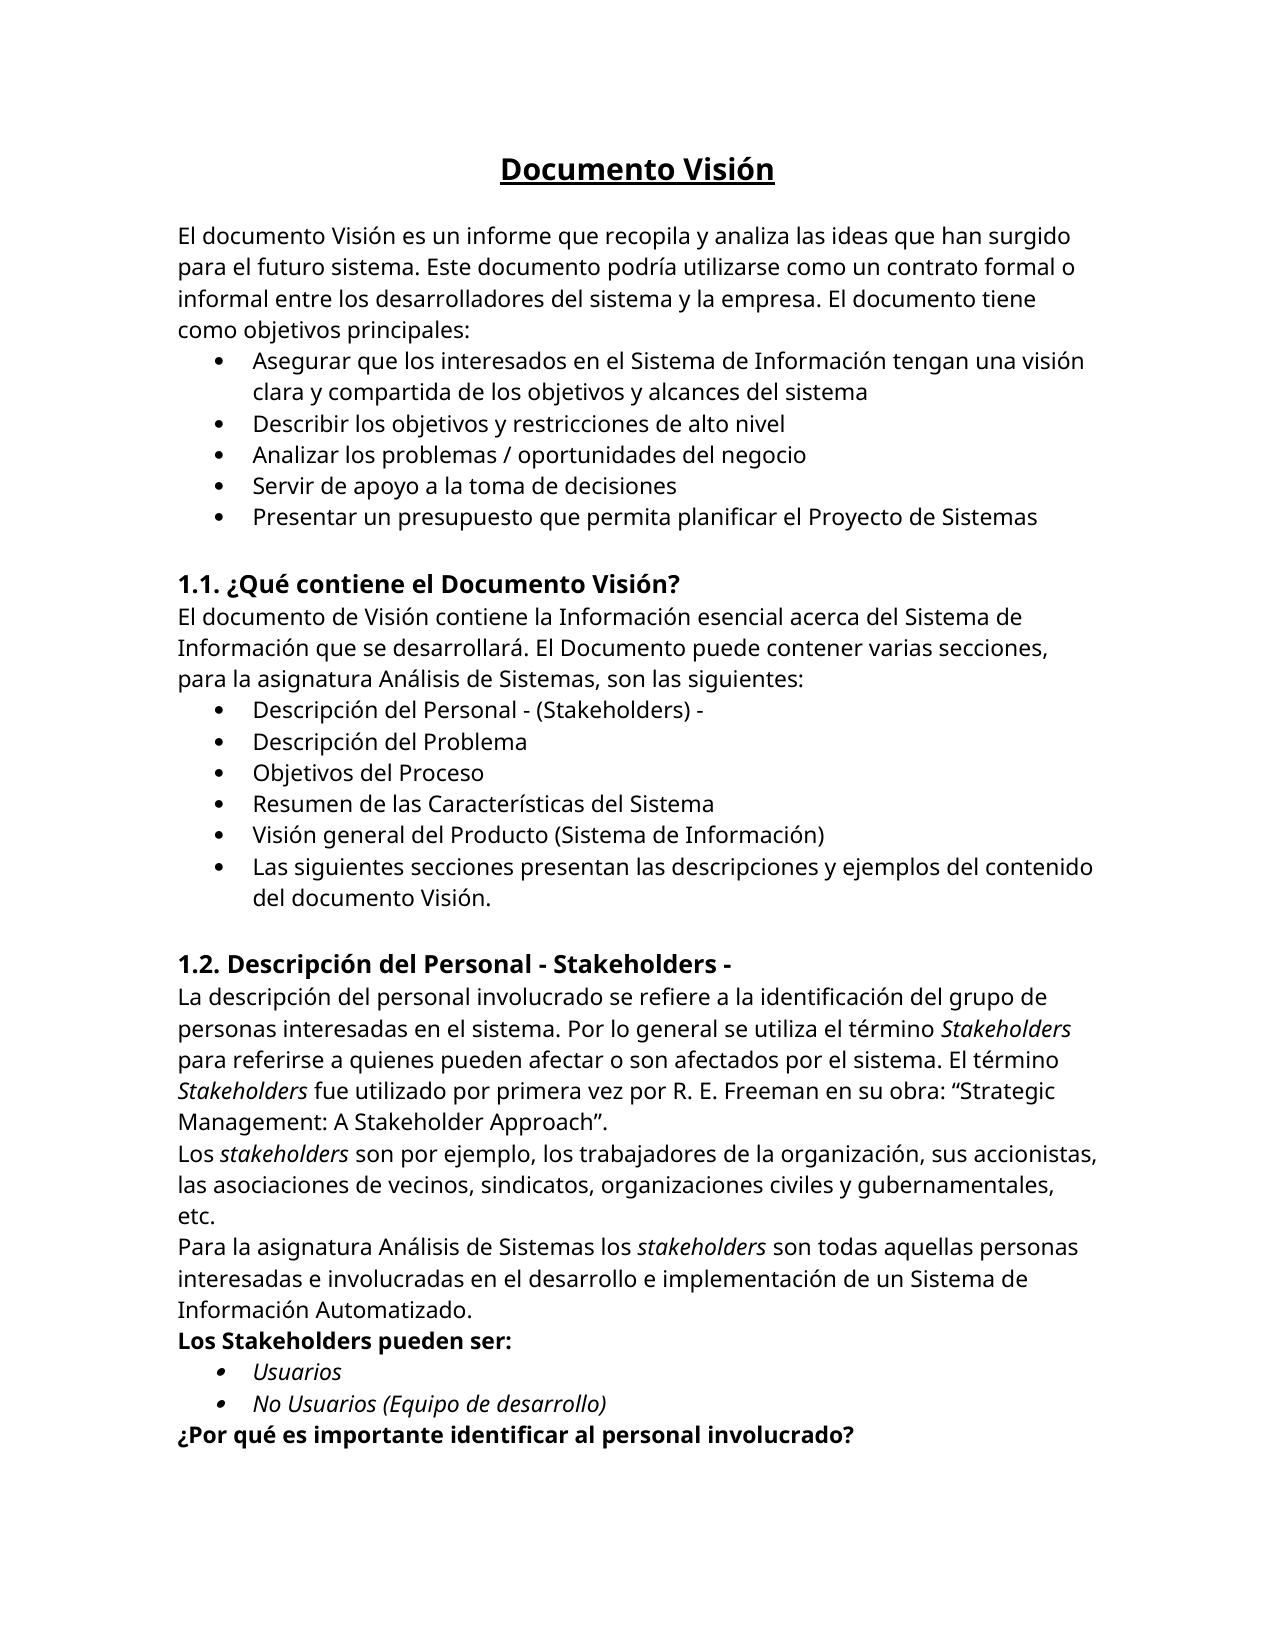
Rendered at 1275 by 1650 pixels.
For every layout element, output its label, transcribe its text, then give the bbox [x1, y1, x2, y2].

list Resumen de las Características del Sistema [215, 788, 1098, 819]
list Usuarios [215, 1356, 1098, 1387]
list Descripción del Personal - (Stakeholders) - [215, 694, 1098, 726]
list Las siguientes secciones presentan las descripciones y ejemplos del contenido del documento Visión. [215, 851, 1098, 913]
text Documento Visión [177, 148, 1098, 189]
text Los stakeholders son por ejemplo, los trabajadores de la organización, sus accionistas, las asociaciones de vecinos, sindicatos, organizaciones civiles y gubernamentales, etc. [177, 1137, 1098, 1231]
list Analizar los problemas / oportunidades del negocio [215, 439, 1098, 470]
text ¿Por qué es importante identificar al personal involucrado? [177, 1419, 1098, 1450]
text El documento Visión es un informe que recopila y analiza las ideas que han surgido para el futuro sistema. Este documento podría utilizarse como un contrato formal o informal entre los desarrolladores del sistema y la empresa. El documento tiene como objetivos principales: [177, 220, 1098, 345]
list Describir los objetivos y restricciones de alto nivel [215, 407, 1098, 439]
list Presentar un presupuesto que permita planificar el Proyecto de Sistemas [215, 501, 1098, 532]
list Objetivos del Proceso [215, 757, 1098, 788]
text Los Stakeholders pueden ser: [177, 1325, 1098, 1356]
list Asegurar que los interesados en el Sistema de Información tengan una visión clara y compartida de los objetivos y alcances del sistema [215, 345, 1098, 407]
list Visión general del Producto (Sistema de Información) [215, 819, 1098, 851]
text 1.2. Descripción del Personal - Stakeholders - [177, 947, 1098, 981]
list Descripción del Problema [215, 726, 1098, 757]
text 1.1. ¿Qué contiene el Documento Visión? [177, 567, 1098, 601]
list No Usuarios (Equipo de desarrollo) [215, 1387, 1098, 1419]
text El documento de Visión contiene la Información esencial acerca del Sistema de Información que se desarrollará. El Documento puede contener varias secciones, para la asignatura Análisis de Sistemas, son las siguientes: [177, 601, 1098, 694]
text La descripción del personal involucrado se refiere a la identificación del grupo de personas interesadas en el sistema. Por lo general se utiliza el término Stakeholders para referirse a quienes pueden afectar o son afectados por el sistema. El término Stakeholders fue utilizado por primera vez por R. E. Freeman en su obra: “Strategic Management: A Stakeholder Approach”. [177, 981, 1098, 1137]
text Para la asignatura Análisis de Sistemas los stakeholders son todas aquellas personas interesadas e involucradas en el desarrollo e implementación de un Sistema de Información Automatizado. [177, 1231, 1098, 1325]
list Servir de apoyo a la toma de decisiones [215, 470, 1098, 501]
